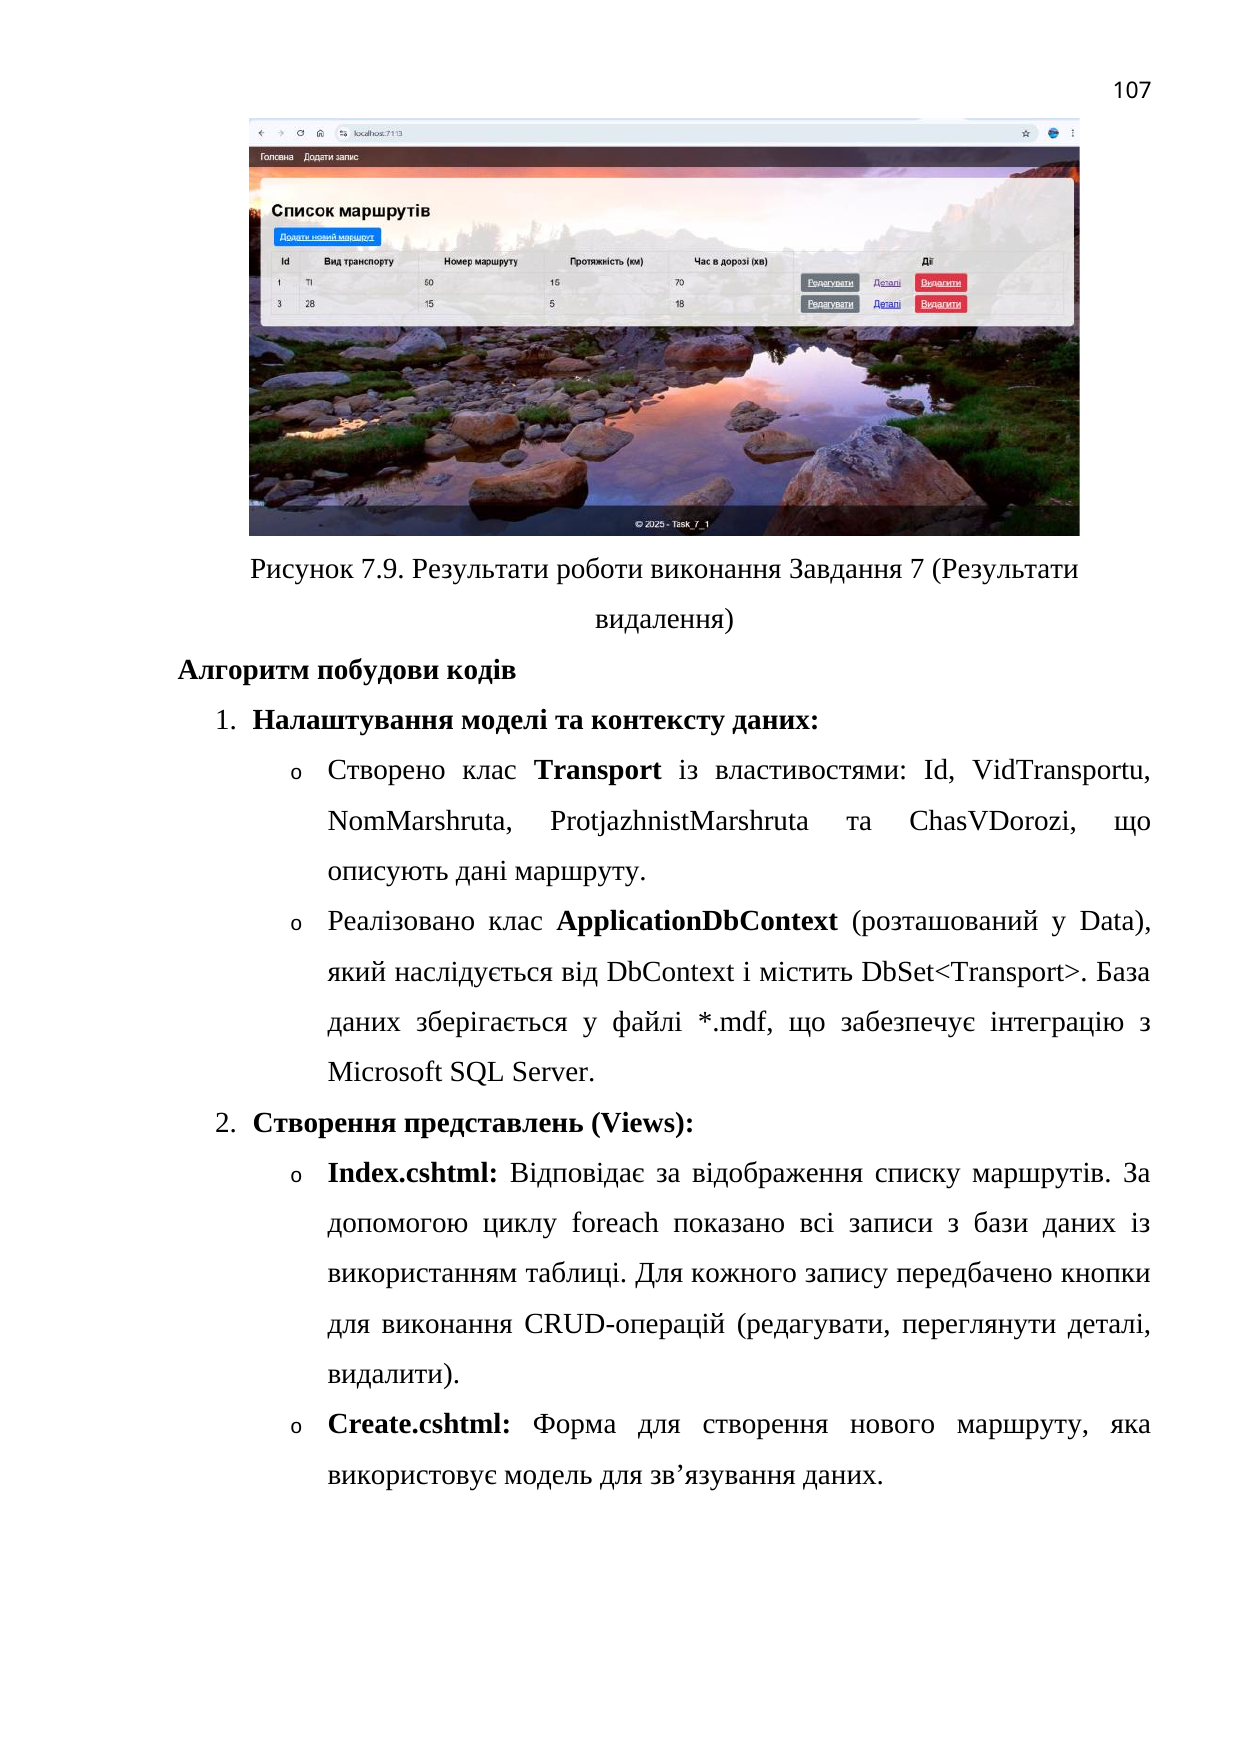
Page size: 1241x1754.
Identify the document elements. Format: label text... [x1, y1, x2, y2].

list Створення представлень (Views): [215, 1105, 1152, 1138]
list Створено клас Transport із властивостями: Id, VidTransportu, NomMarshruta, ProtjazhnistMarshruta та ChasVDorozi, що описують дані маршруту. [290, 752, 1152, 887]
subtitle Алгоритм побудови кодів [177, 652, 1152, 685]
text Рисунок 7.9. Результати роботи виконання Завдання 7 (Результати видалення) [177, 551, 1152, 635]
list Налаштування моделі та контексту даних: [215, 702, 1152, 736]
list Create.cshtml: Форма для створення нового маршруту, яка використовує модель для зв’язування даних. [290, 1407, 1152, 1490]
list Реалізовано клас ApplicationDbContext (розташований у Data), який наслідується від DbContext і містить DbSet<Transport>. База даних зберігається у файлі *.mdf, що забезпечує інтеграцію з Microsoft SQL Server. [290, 903, 1152, 1088]
picture [249, 118, 1080, 536]
list Index.cshtml: Відповідає за відображення списку маршрутів. За допомогою циклу foreach показано всі записи з бази даних із використанням таблиці. Для кожного запису передбачено кнопки для виконання CRUD-операцій (редагувати, переглянути деталі, видалити). [290, 1155, 1152, 1390]
